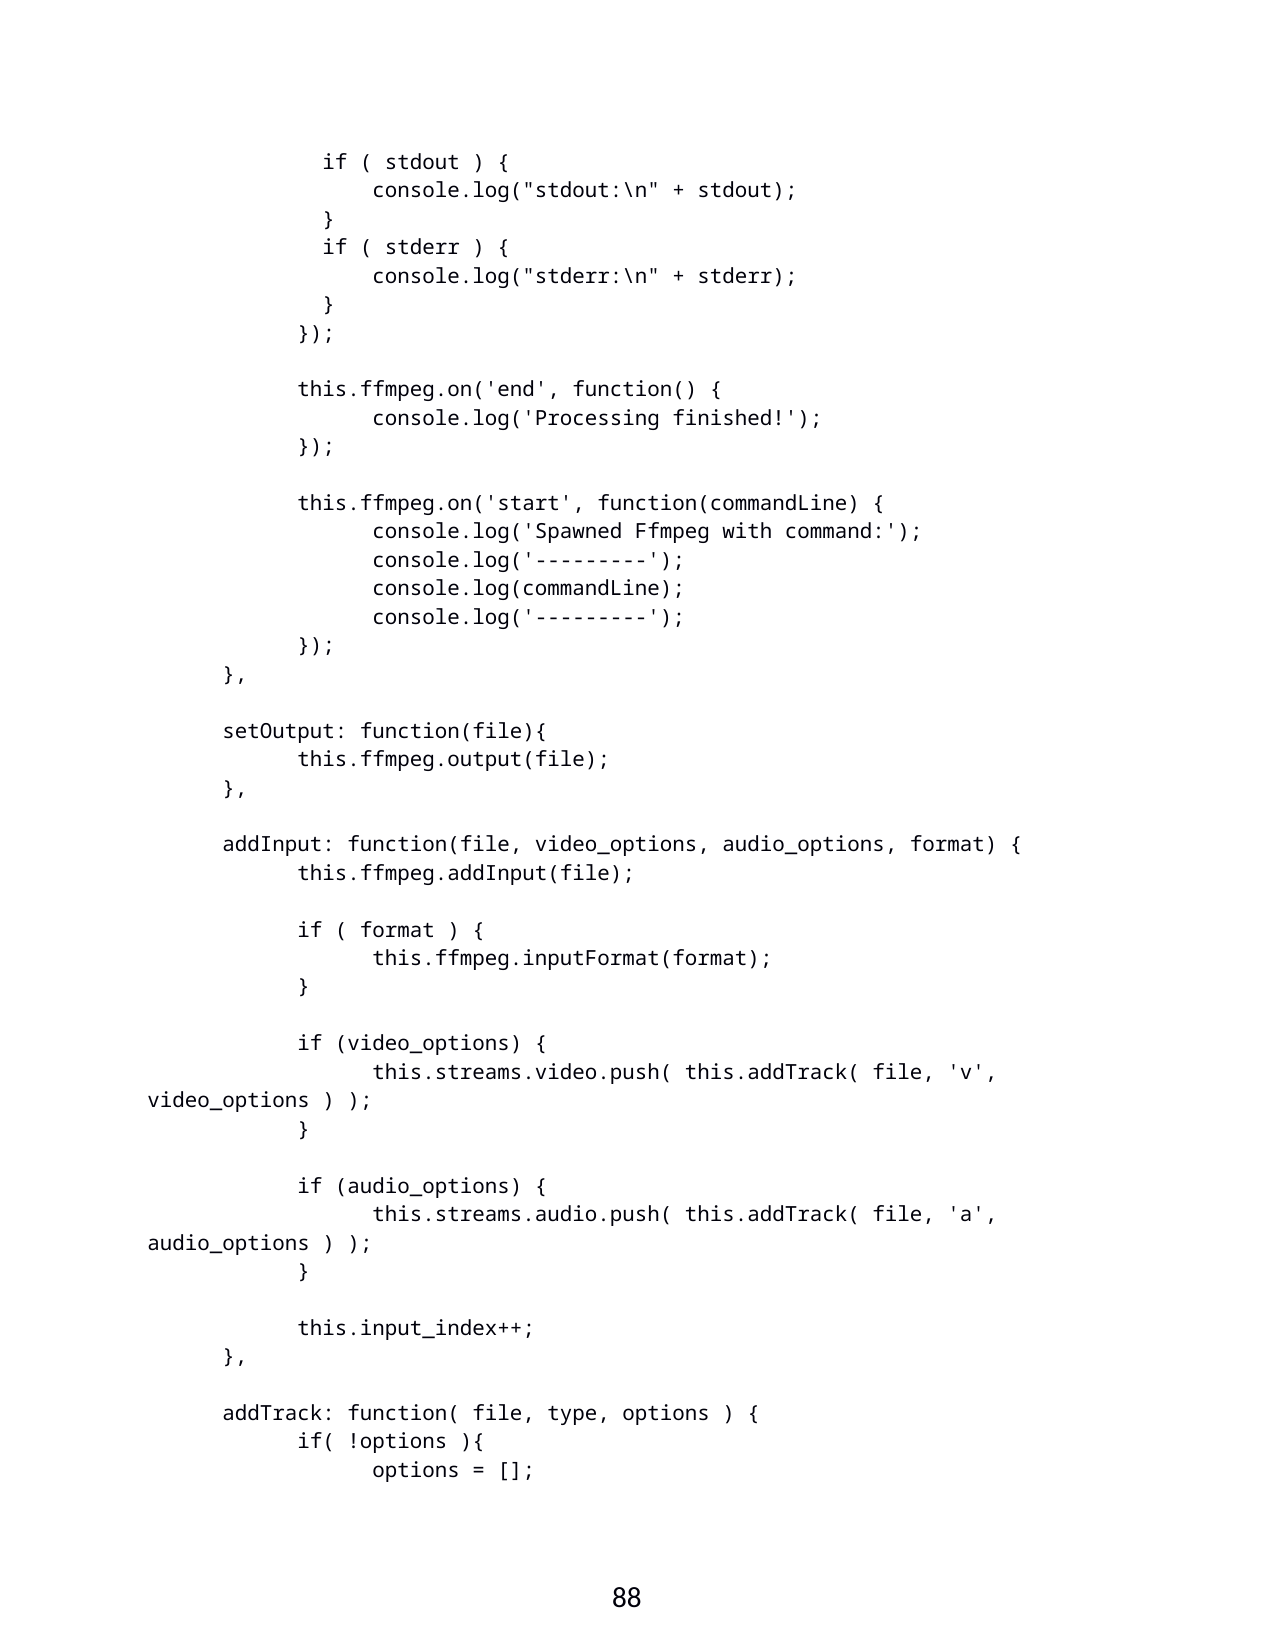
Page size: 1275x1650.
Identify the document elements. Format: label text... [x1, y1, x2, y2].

subtitle console.log('---------'); [147, 545, 1106, 573]
subtitle this.streams.audio.push( this.addTrack( file, 'a', audio_options ) ); [147, 1199, 1106, 1256]
subtitle addTrack: function( file, type, options ) { [147, 1398, 1106, 1427]
subtitle if ( format ) { [147, 915, 1106, 943]
subtitle } [147, 1256, 1106, 1284]
subtitle this.input_index++; [147, 1313, 1106, 1341]
subtitle } [147, 204, 1106, 232]
subtitle this.ffmpeg.on('start', function(commandLine) { [147, 488, 1106, 517]
subtitle }); [147, 630, 1106, 659]
subtitle }, [147, 1341, 1106, 1370]
subtitle }); [147, 318, 1106, 346]
subtitle this.ffmpeg.addInput(file); [147, 858, 1106, 886]
subtitle if ( stderr ) { [147, 232, 1106, 261]
subtitle options = []; [147, 1455, 1106, 1483]
subtitle if ( stdout ) { [147, 147, 1106, 175]
subtitle } [147, 1114, 1106, 1142]
subtitle this.streams.video.push( this.addTrack( file, 'v', video_options ) ); [147, 1057, 1106, 1114]
subtitle this.ffmpeg.inputFormat(format); [147, 943, 1106, 972]
subtitle }, [147, 773, 1106, 801]
subtitle addInput: function(file, video_options, audio_options, format) { [147, 829, 1106, 858]
subtitle }, [147, 659, 1106, 687]
subtitle console.log('---------'); [147, 602, 1106, 630]
subtitle this.ffmpeg.on('end', function() { [147, 374, 1106, 403]
subtitle console.log("stderr:\n" + stderr); [147, 261, 1106, 289]
subtitle } [147, 289, 1106, 318]
subtitle }); [147, 431, 1106, 460]
subtitle setOutput: function(file){ [147, 716, 1106, 744]
subtitle console.log('Processing finished!'); [147, 403, 1106, 431]
subtitle this.ffmpeg.output(file); [147, 744, 1106, 773]
subtitle console.log('Spawned Ffmpeg with command:'); [147, 517, 1106, 545]
subtitle console.log("stdout:\n" + stdout); [147, 175, 1106, 204]
subtitle } [147, 972, 1106, 1000]
subtitle if (audio_options) { [147, 1171, 1106, 1199]
subtitle if( !options ){ [147, 1427, 1106, 1455]
subtitle console.log(commandLine); [147, 573, 1106, 602]
subtitle if (video_options) { [147, 1028, 1106, 1057]
